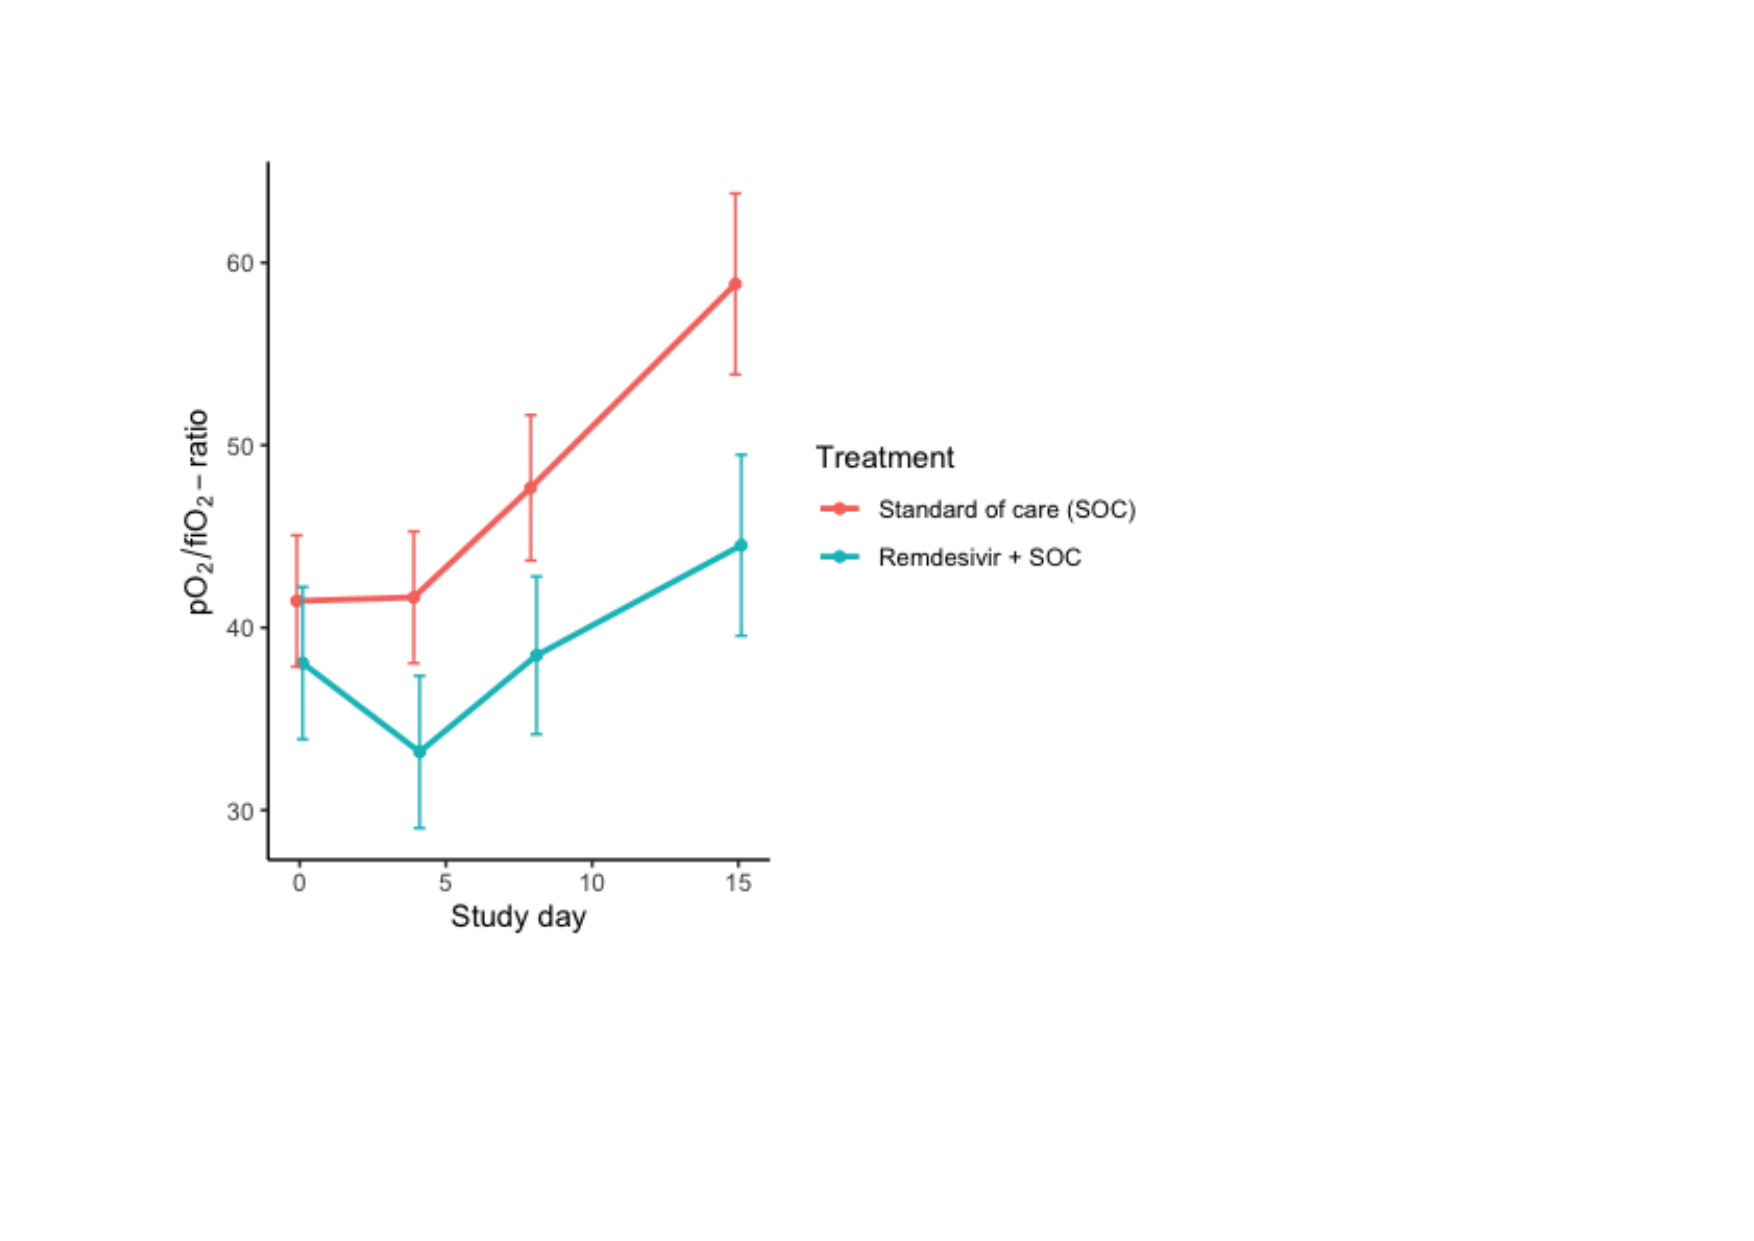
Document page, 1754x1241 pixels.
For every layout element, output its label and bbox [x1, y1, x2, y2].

picture [166, 147, 1167, 948]
